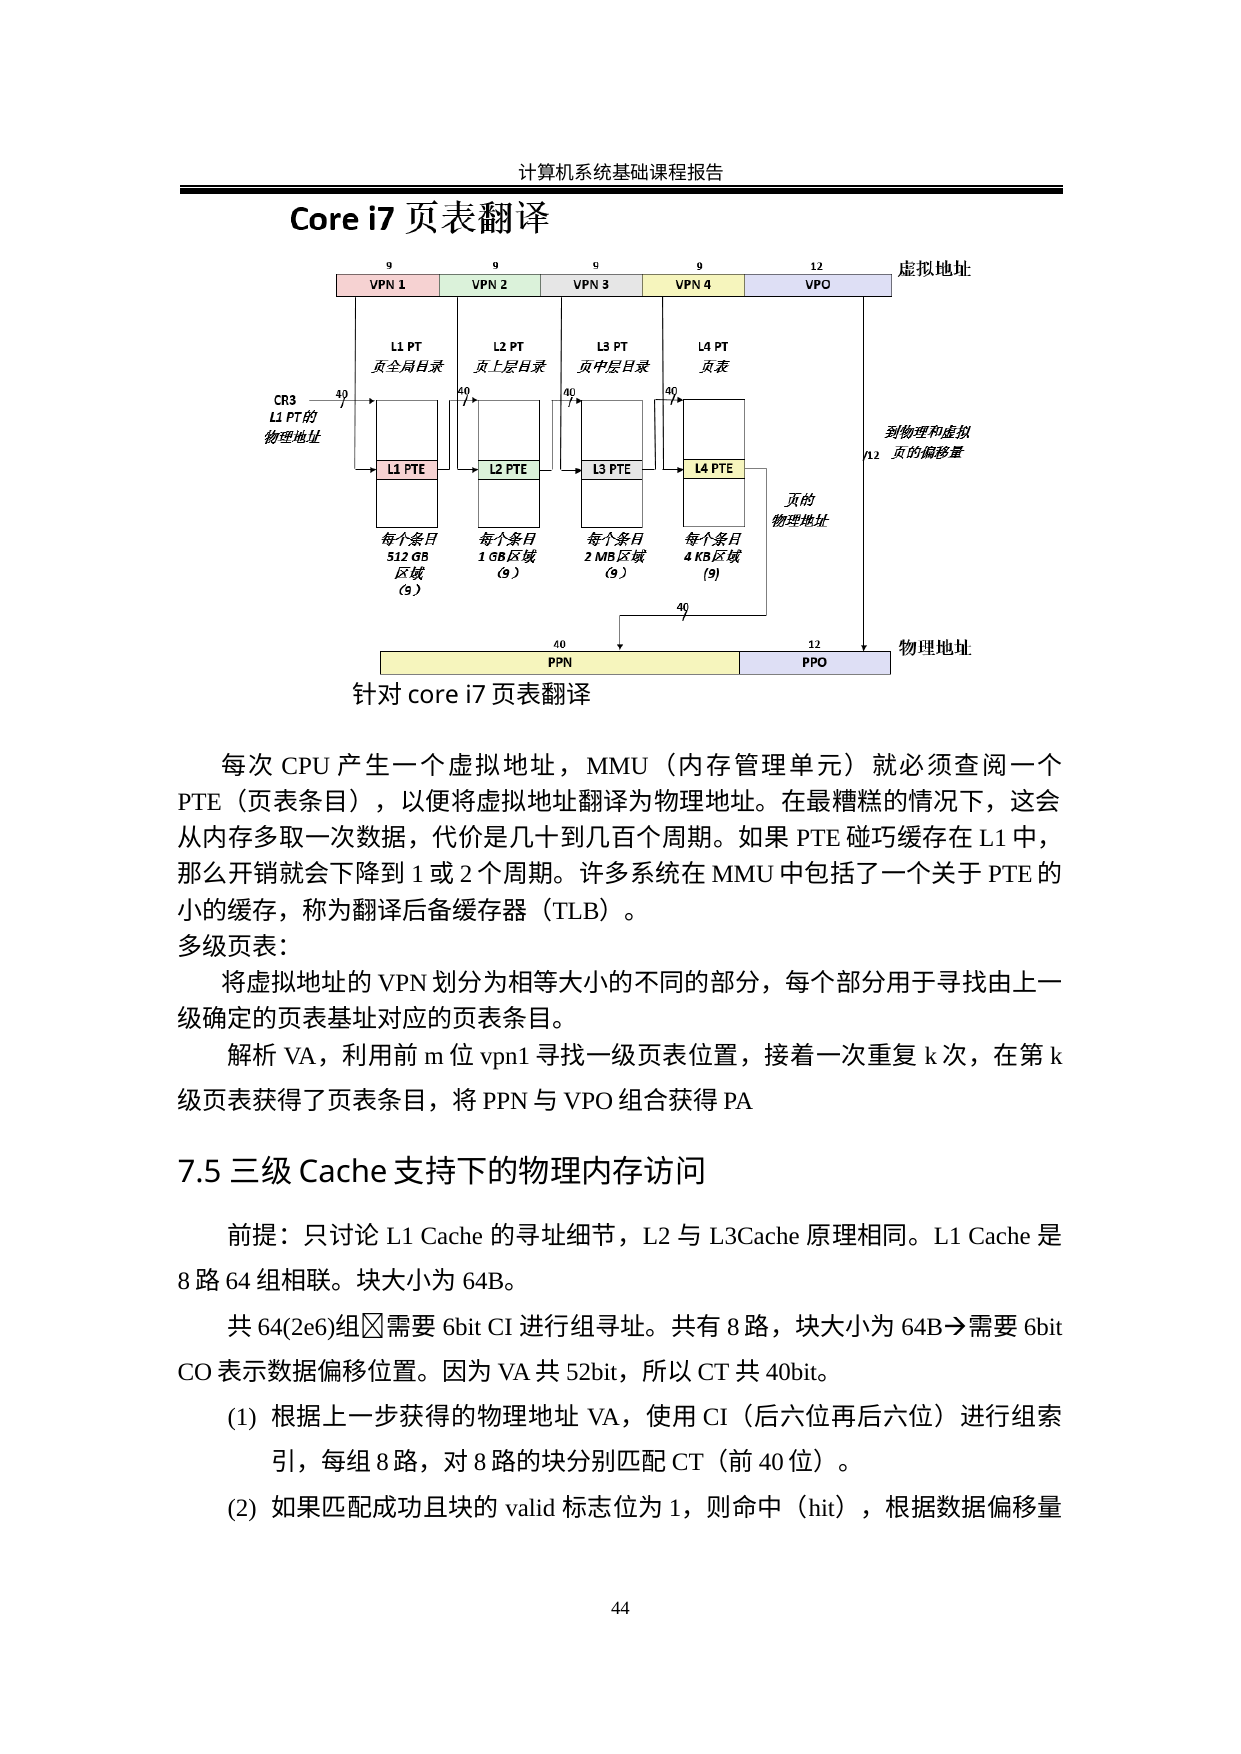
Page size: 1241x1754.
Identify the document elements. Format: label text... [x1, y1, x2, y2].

text 多级页表： [177, 926, 1063, 963]
text 解析VA，利用前m位vpn1寻找一级页表位置，接着一次重复k次，在第k级页表获得了页表条目，将PPN与VPO组合获得PA [177, 1035, 1063, 1117]
text 将虚拟地址的VPN划分为相等大小的不同的部分，每个部分用于寻找由上一级确定的页表基址对应的页表条目。 [177, 963, 1063, 1035]
text 前提：只讨论 L1 Cache 的寻址细节，L2 与 L3Cache 原理相同。L1 Cache 是 8路 64 组相联。块大小为 64B。 [177, 1215, 1063, 1297]
picture [264, 200, 976, 675]
text 针对core i7页表翻译 [221, 675, 1063, 711]
list 根据上一步获得的物理地址 VA，使用CI（后六位再后六位）进行组索引，每组8路，对8路的块分别匹配 CT（前40位）。 [227, 1397, 1063, 1478]
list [227, 1487, 1063, 1523]
text 共64(2e6)组需要 6bit CI 进行组寻址。共有8路，块大小为64B需要6bit CO表示数据偏移位置。因为 VA 共 52bit，所以CT 共 40bit。 [177, 1306, 1063, 1387]
text 每次CPU产生一个虚拟地址，MMU（内存管理单元）就必须查阅一个PTE（页表条目），以便将虚拟地址翻译为物理地址。在最糟糕的情况下，这会从内存多取一次数据，代价是几十到几百个周期。如果PTE碰巧缓存在L1中，那么开销就会下降到1或2个周期。许多系统在MMU中包括了一个关于PTE的小的缓存，称为翻译后备缓存器（TLB）。 [177, 745, 1063, 926]
subtitle 7.5 三级Cache支持下的物理内存访问 [177, 1151, 1063, 1190]
